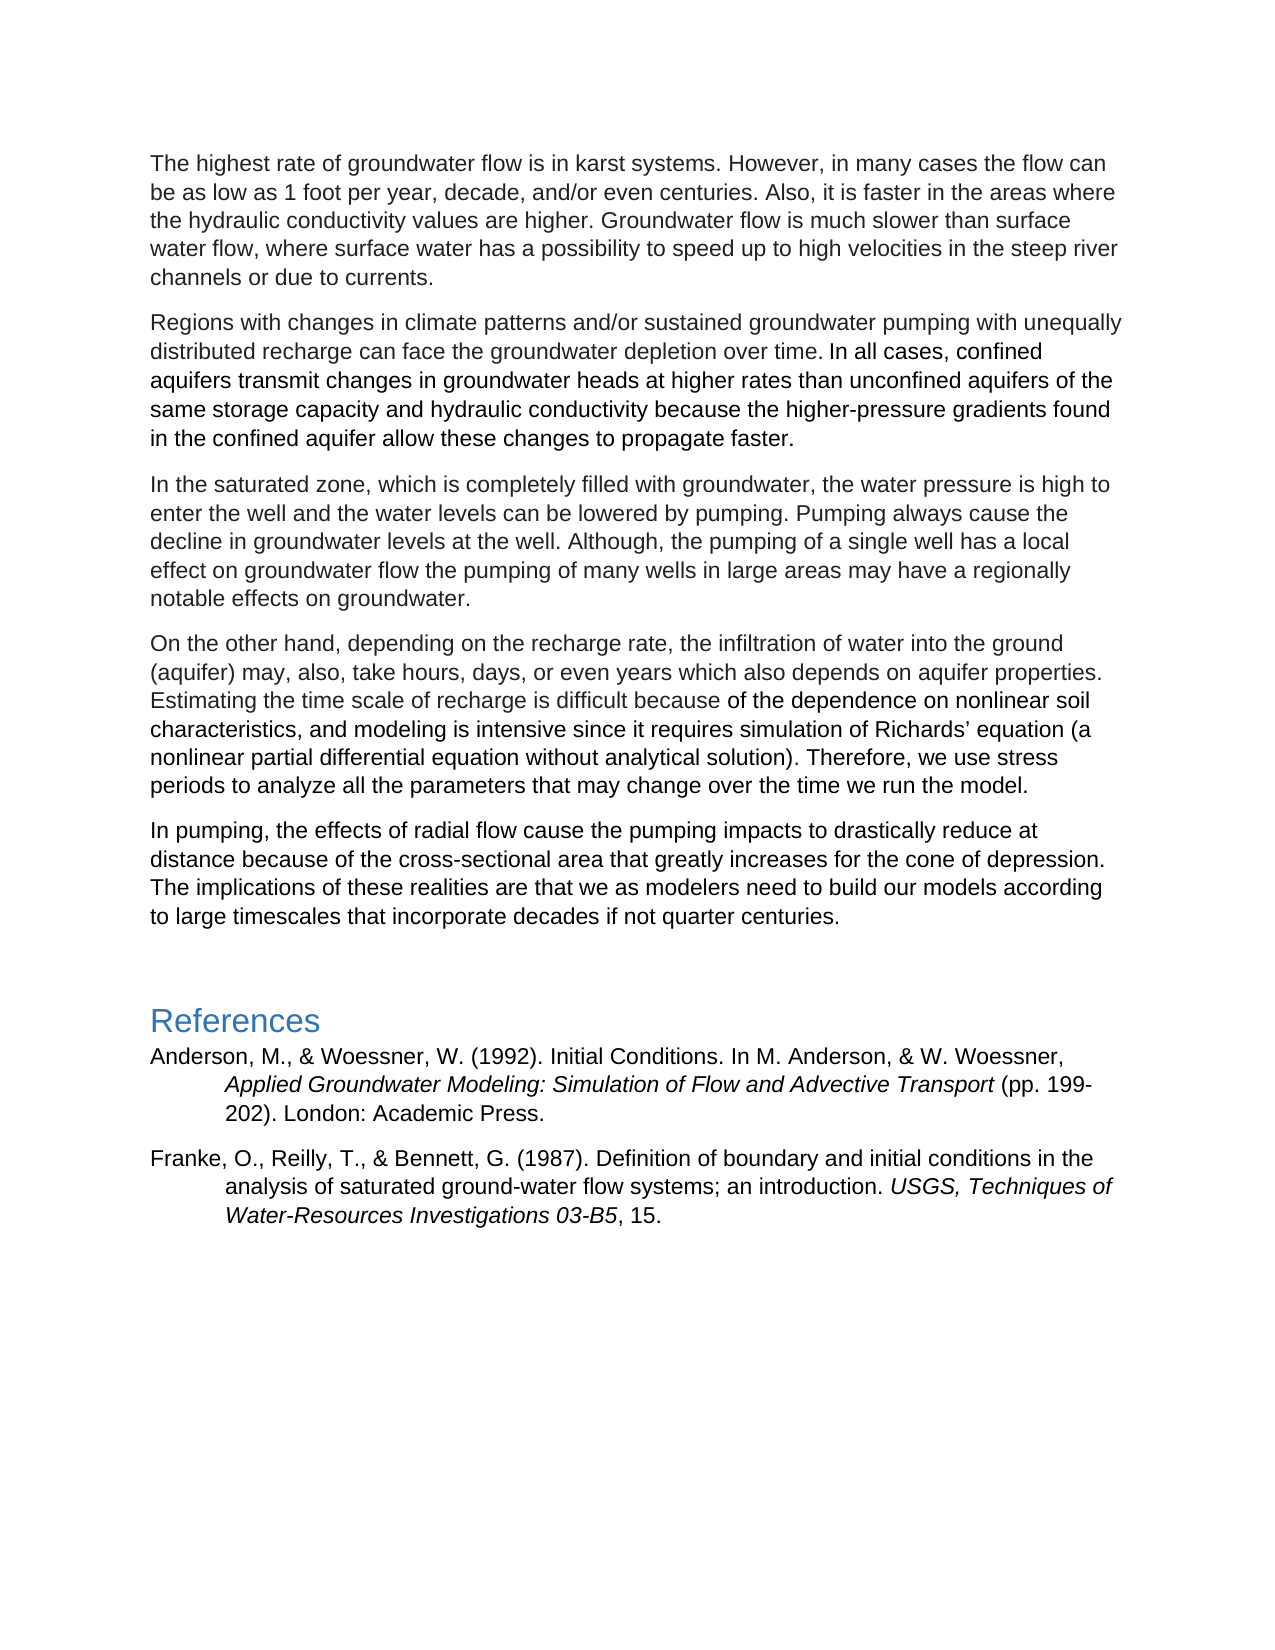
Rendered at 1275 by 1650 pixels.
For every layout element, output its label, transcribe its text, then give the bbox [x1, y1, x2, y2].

text In the saturated zone, which is completely filled with groundwater, the water pressure is high to enter the well and the water levels can be lowered by pumping. Pumping always cause the decline in groundwater levels at the well. Although, the pumping of a single well has a local effect on groundwater flow the pumping of many wells in large areas may have a regionally notable effects on groundwater. [150, 471, 1125, 611]
text On the other hand, depending on the recharge rate, the infiltration of water into the ground (aquifer) may, also, take hours, days, or even years which also depends on aquifer properties. Estimating the time scale of recharge is difficult because of the dependence on nonlinear soil characteristics, and modeling is intensive since it requires simulation of Richards’ equation (a nonlinear partial differential equation without analytical solution). Therefore, we use stress periods to analyze all the parameters that may change over the time we run the model. [150, 630, 1125, 799]
text In pumping, the effects of radial flow cause the pumping impacts to drastically reduce at distance because of the cross-sectional area that greatly increases for the cone of depression. The implications of these realities are that we as modelers need to build our models according to large timescales that incorporate decades if not quarter centuries. [150, 817, 1125, 929]
text Regions with changes in climate patterns and/or sustained groundwater pumping with unequally distributed recharge can face the groundwater depletion over time. In all cases, confined aquifers transmit changes in groundwater heads at higher rates than unconfined aquifers of the same storage capacity and hydraulic conductivity because the higher-pressure gradients found in the confined aquifer allow these changes to propagate faster. [150, 309, 1125, 452]
text The highest rate of groundwater flow is in karst systems. However, in many cases the flow can be as low as 1 foot per year, decade, and/or even centuries. Also, it is faster in the areas where the hydraulic conductivity values are higher. Groundwater flow is much slower than surface water flow, where surface water has a possibility to speed up to high velocities in the steep river channels or due to currents. [150, 150, 1125, 290]
